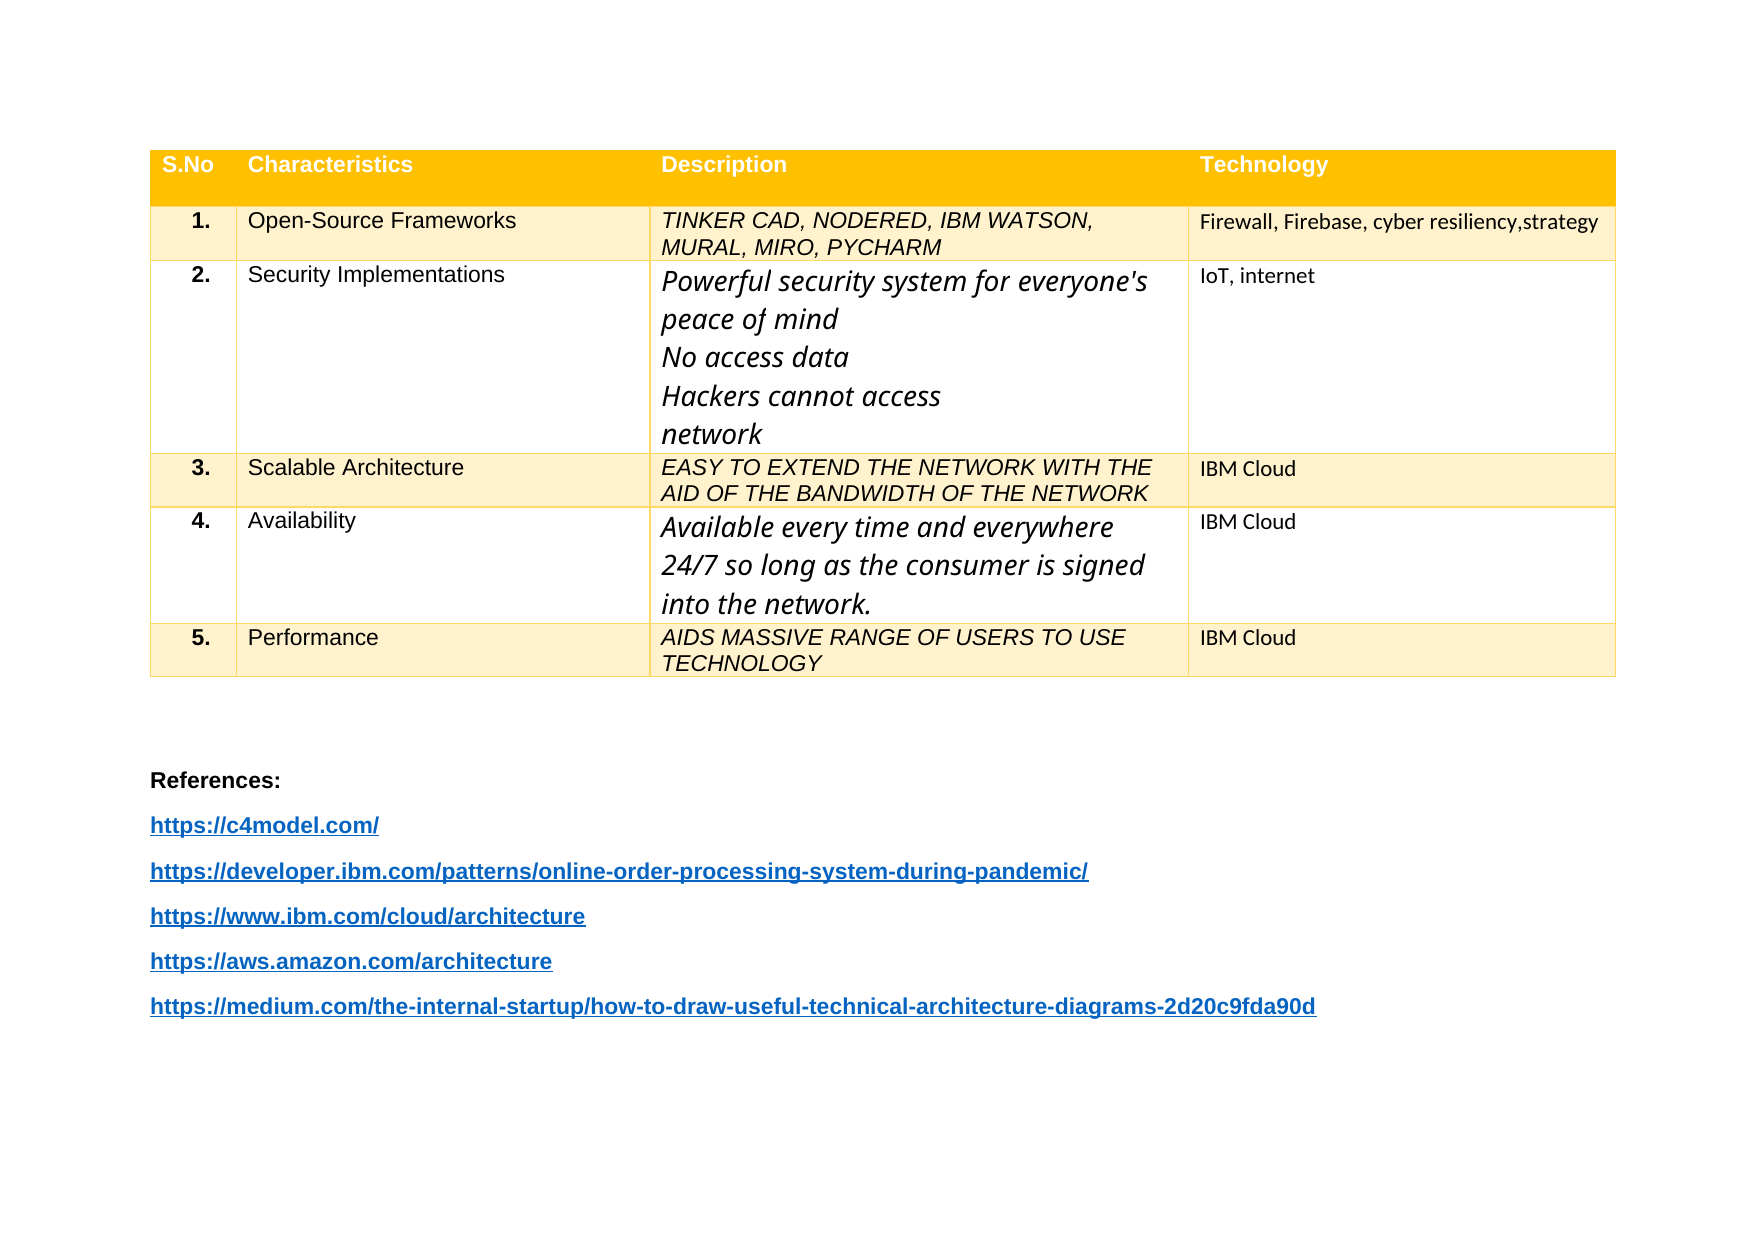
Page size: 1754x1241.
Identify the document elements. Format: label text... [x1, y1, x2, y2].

table_cell IBM Cloud [1189, 624, 1615, 676]
table_cell Available every time and everywhere 24/7 so long as the consumer is signed into the network. [872, 508, 1188, 622]
text https://medium.com/the-internal-startup/how-to-draw-useful-technical-architecture-diagrams-2d20c9fda90d [150, 993, 1665, 1019]
table_cell Powerful security system for everyone's peace of mind No access data Hackers cannot access network [762, 261, 1188, 453]
table_cell Availability [237, 508, 649, 622]
table_cell Security Implementations [237, 261, 649, 453]
table_cell [151, 207, 236, 260]
text https://aws.amazon.com/architecture [150, 948, 1665, 974]
table_cell [151, 624, 236, 676]
table_cell IoT, internet [1189, 261, 1615, 453]
table_cell TINKER CAD, NODERED, IBM WATSON, MURAL, MIRO, PYCHARM [651, 207, 1188, 260]
table_cell Performance [237, 624, 649, 676]
table_header S.No [151, 151, 236, 206]
table_cell Scalable Architecture [237, 454, 649, 506]
text References: [150, 767, 1665, 794]
table_cell EASY TO EXTEND THE NETWORK WITH THE AID OF THE BANDWIDTH OF THE NETWORK [651, 454, 1188, 506]
text https://developer.ibm.com/patterns/online-order-processing-system-during-pandemic/ [150, 858, 1665, 884]
table_cell Open-Source Frameworks [237, 207, 649, 260]
table_header Description [651, 151, 1188, 206]
table_cell Firewall, Firebase, cyber resiliency,strategy [1189, 207, 1615, 260]
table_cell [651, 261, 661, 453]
text https://c4model.com/ [150, 812, 1665, 839]
table_header Technology [1189, 151, 1615, 206]
table_cell IBM Cloud [1189, 454, 1615, 506]
table_cell [151, 454, 236, 506]
text https://www.ibm.com/cloud/architecture [150, 903, 1665, 929]
table_header Characteristics [237, 151, 649, 206]
table_cell [151, 261, 236, 453]
table_cell AIDS MASSIVE RANGE OF USERS TO USE TECHNOLOGY [651, 624, 1188, 676]
table_cell [151, 508, 236, 622]
table_cell IBM Cloud [1189, 508, 1615, 622]
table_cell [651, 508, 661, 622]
